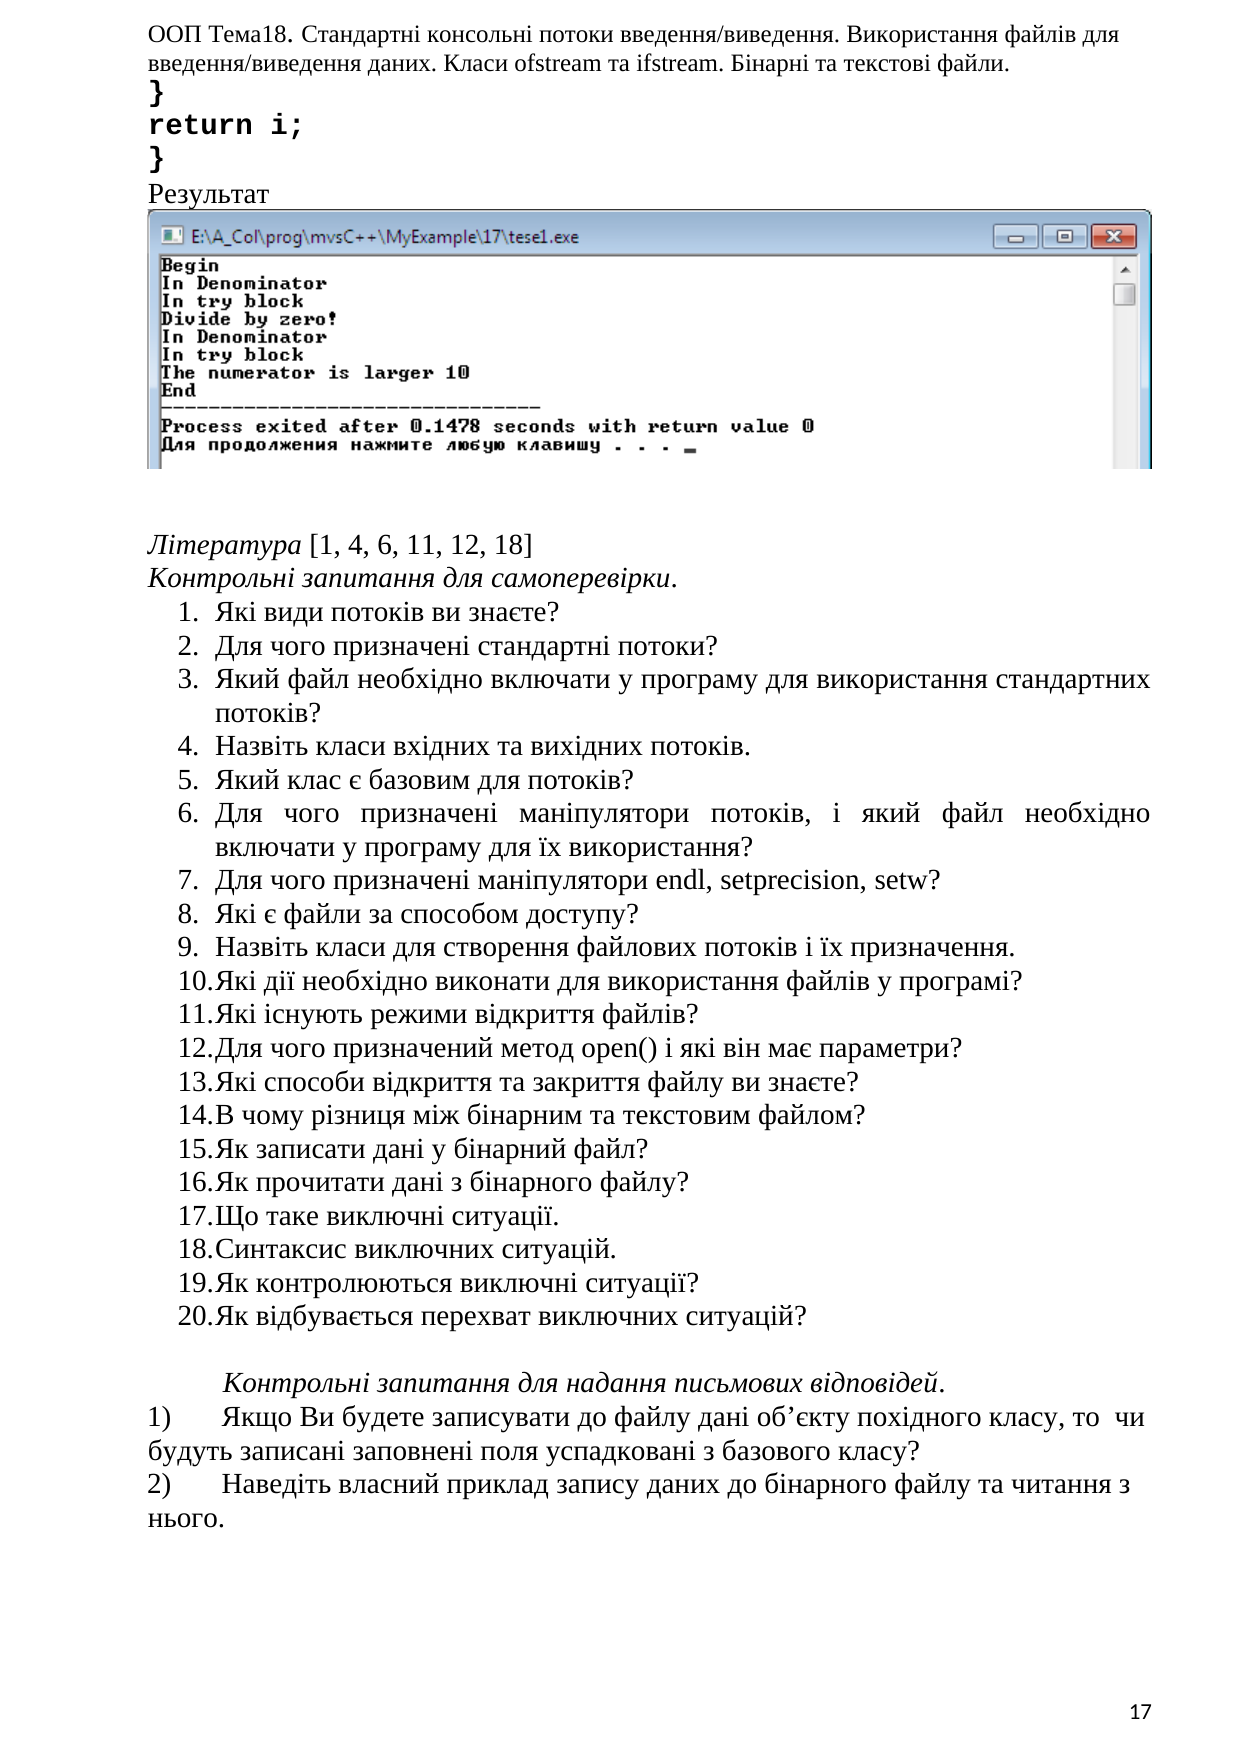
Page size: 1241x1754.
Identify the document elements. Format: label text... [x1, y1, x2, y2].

text return i; [148, 110, 1152, 143]
list Для чого призначений метод open() і які він має параметри? [177, 1030, 1152, 1064]
list Контрольні запитання для надання письмових відповідей. [223, 1366, 1152, 1399]
list Контрольні запитання для самоперевірки. [148, 561, 1152, 594]
list Як прочитати дані з бінарного файлу? [177, 1164, 1152, 1198]
list В чому різниця між бінарним та текстовим файлом? [177, 1097, 1152, 1131]
list Які є файли за способом доступу? [177, 896, 1152, 929]
list Якщо Ви будете записувати до файлу дані об’єкту похідного класу, то чи будуть записані заповнені поля успадковані з базового класу? [147, 1399, 1152, 1466]
list Назвіть класи для створення файлових потоків і їх призначення. [177, 929, 1152, 963]
list Що таке виключні ситуації. [177, 1198, 1152, 1231]
list Назвіть класи вхідних та вихідних потоків. [177, 728, 1152, 762]
list Синтаксис виключних ситуацій. [177, 1231, 1152, 1265]
list Як контролюються виключні ситуації? [177, 1265, 1152, 1298]
text } [148, 77, 1152, 110]
list Для чого призначені маніпулятори потоків, і який файл необхідно включати у програму для їх використання? [177, 795, 1152, 862]
list Як записати дані у бінарний файл? [177, 1131, 1152, 1164]
list Які існують режими відкриття файлів? [177, 997, 1152, 1030]
text Література [1, 4, 6, 11, 12, 18] [148, 527, 1152, 561]
picture [147, 209, 1152, 469]
list Який файл необхідно включати у програму для використання стандартних потоків? [177, 661, 1152, 728]
list Для чого призначені стандартні потоки? [177, 628, 1152, 661]
list Які дії необхідно виконати для використання файлів у програмі? [177, 963, 1152, 997]
text } [148, 143, 1152, 176]
list Які види потоків ви знаєте? [177, 594, 1152, 628]
text Результат [148, 176, 1152, 209]
list Який клас є базовим для потоків? [177, 762, 1152, 795]
list Для чого призначені маніпулятори endl, setprecision, setw? [177, 862, 1152, 896]
list Які способи відкриття та закриття файлу ви знаєте? [177, 1064, 1152, 1097]
list Наведіть власний приклад запису даних до бінарного файлу та читання з нього. [147, 1466, 1152, 1533]
list Як відбувається перехват виключних ситуацій? [177, 1298, 1152, 1332]
